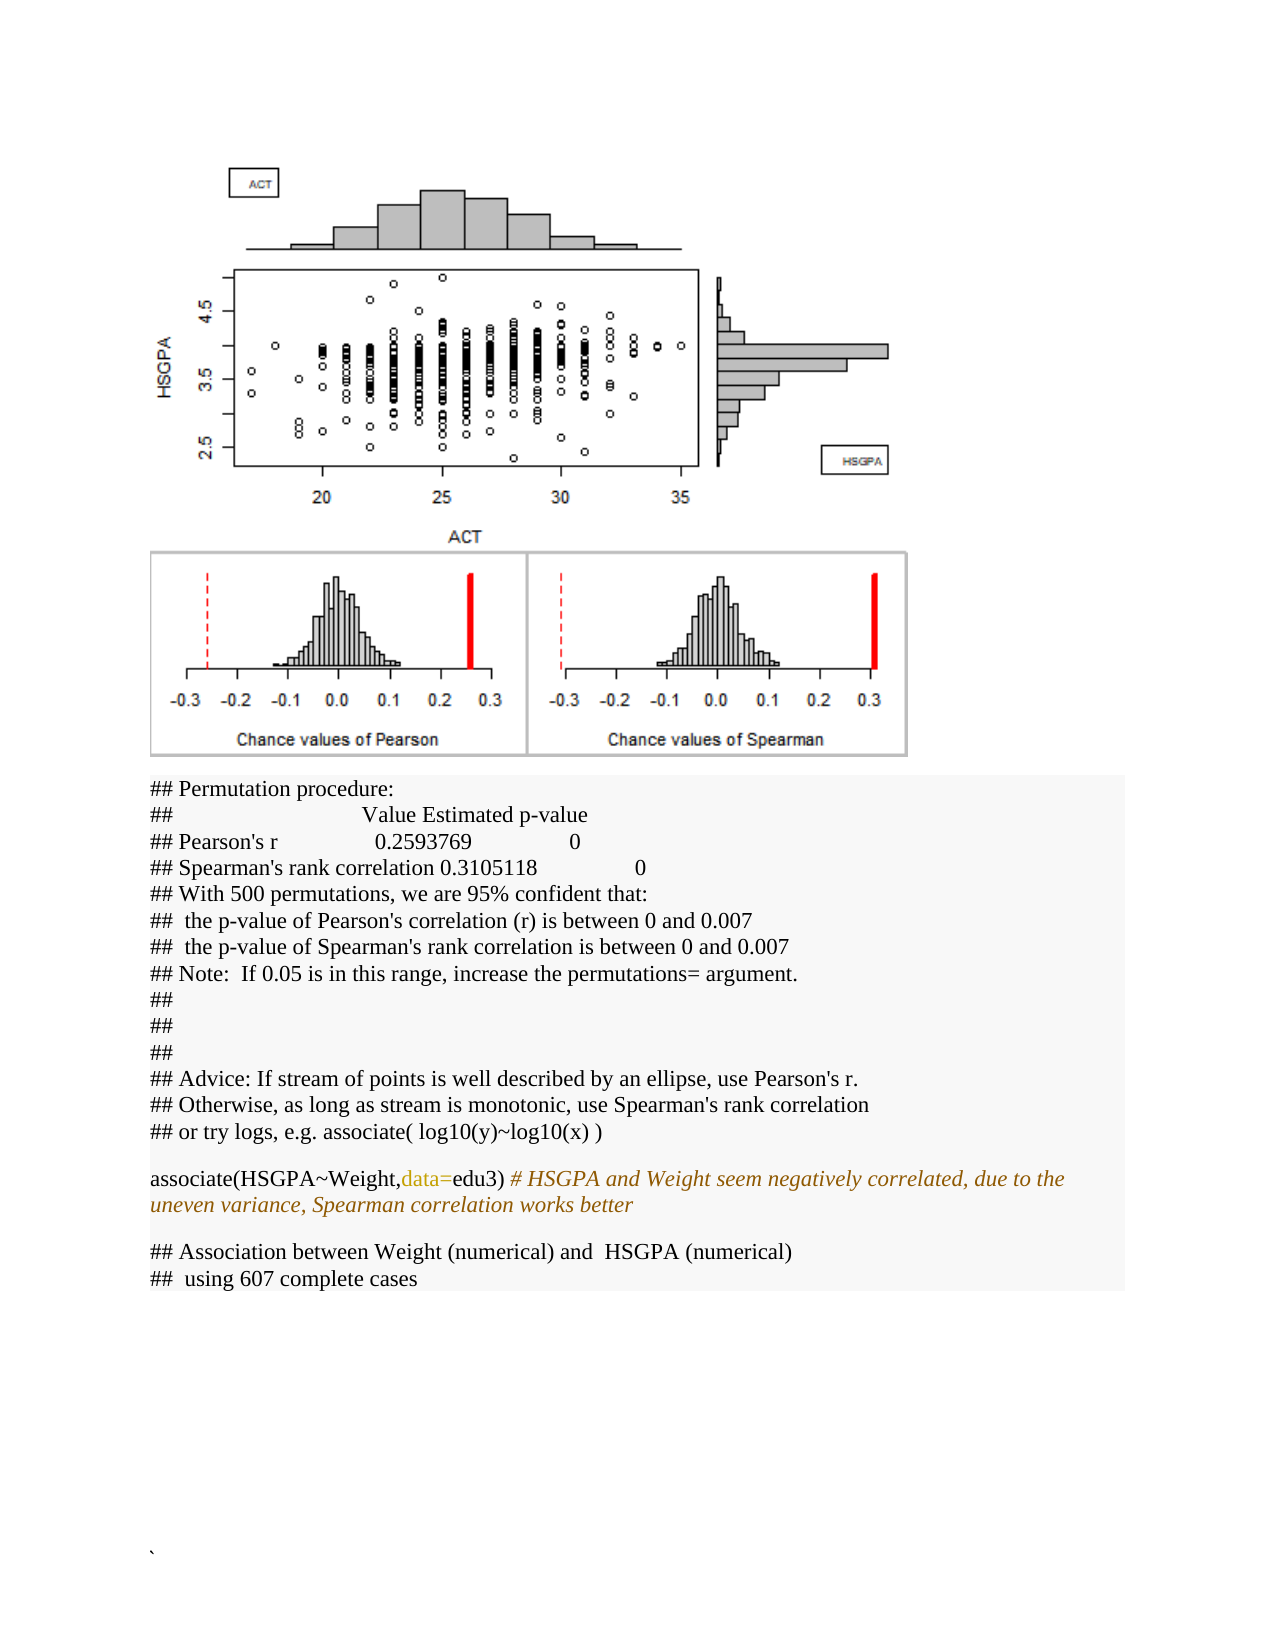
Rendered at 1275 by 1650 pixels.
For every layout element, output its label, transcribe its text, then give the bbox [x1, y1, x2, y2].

text ## Permutation procedure: ## Value Estimated p-value ## Pearson's r 0.2593769 0 ## Spearman's rank correlation 0.3105118 0 ## With 500 permutations, we are 95% confident that: ## the p-value of Pearson's correlation (r) is between 0 and 0.007 ## the p-value of Spearman's rank correlation is between 0 and 0.007 ## Note: If 0.05 is in this range, increase the permutations= argument. ## ## ## ## Advice: If stream of points is well described by an ellipse, use Pearson's r. ## Otherwise, as long as stream is monotonic, use Spearman's rank correlation ## or try logs, e.g. associate( log10(y)~log10(x) ) [150, 775, 1125, 1144]
text ## Association between Weight (numerical) and HSGPA (numerical) ## using 607 complete cases [150, 1238, 1125, 1291]
picture [150, 150, 908, 757]
text associate(HSGPA~Weight,data=edu3) # HSGPA and Weight seem negatively correlated, due to the uneven variance, Spearman correlation works better [634, 1165, 1125, 1218]
